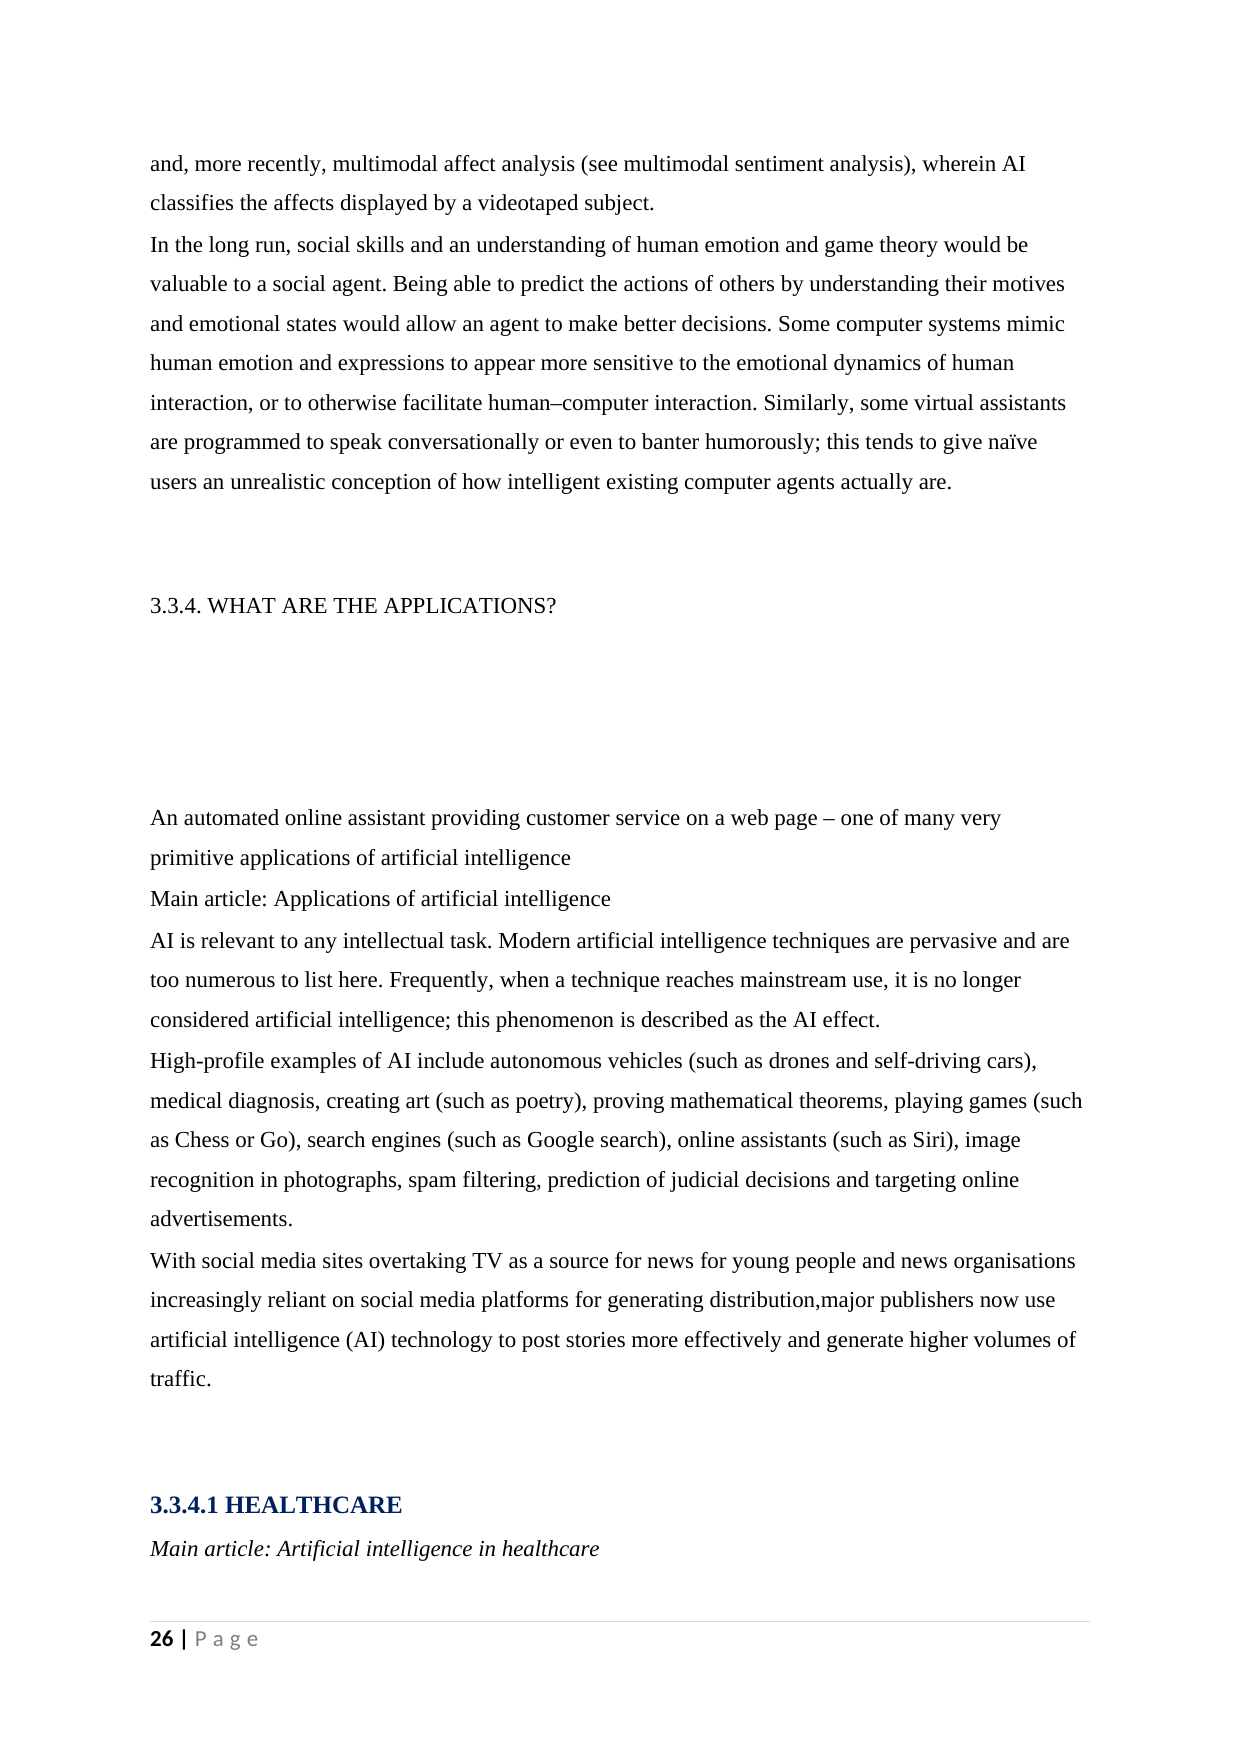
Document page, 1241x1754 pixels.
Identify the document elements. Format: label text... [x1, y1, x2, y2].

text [150, 150, 1090, 216]
text High-profile examples of AI include autonomous vehicles (such as drones and self-driving cars), medical diagnosis, creating art (such as poetry), proving mathematical theorems, playing games (such as Chess or Go), search engines (such as Google search), online assistants (such as Siri), image recognition in photographs, spam filtering, prediction of judicial decisions and targeting online advertisements. [150, 1047, 1090, 1231]
text In the long run, social skills and an understanding of human emotion and game theory would be valuable to a social agent. Being able to predict the actions of others by understanding their motives and emotional states would allow an agent to make better decisions. Some computer systems mimic human emotion and expressions to appear more sensitive to the emotional dynamics of human interaction, or to otherwise facilitate human–computer interaction. Similarly, some virtual assistants are programmed to speak conversationally or even to banter humorously; this tends to give naïve users an unrealistic conception of how intelligent existing computer agents actually are. [150, 231, 1090, 494]
text With social media sites overtaking TV as a source for news for young people and news organisations increasingly reliant on social media platforms for generating distribution,major publishers now use artificial intelligence (AI) technology to post stories more effectively and generate higher volumes of traffic. [150, 1247, 1090, 1391]
text Main article: Applications of artificial intelligence [150, 885, 1090, 911]
text AI is relevant to any intellectual task. Modern artificial intelligence techniques are pervasive and are too numerous to list here. Frequently, when a technique reaches mainstream use, it is no longer considered artificial intelligence; this phenomenon is described as the AI effect. [150, 927, 1090, 1032]
subtitle 3.3.4.1 HEALTHCARE [150, 1490, 1090, 1518]
text Main article: Artificial intelligence in healthcare [150, 1535, 1090, 1561]
text An automated online assistant providing customer service on a web page – one of many very primitive applications of artificial intelligence [150, 804, 1090, 870]
text 3.3.4. WHAT ARE THE APPLICATIONS? [150, 593, 1090, 619]
